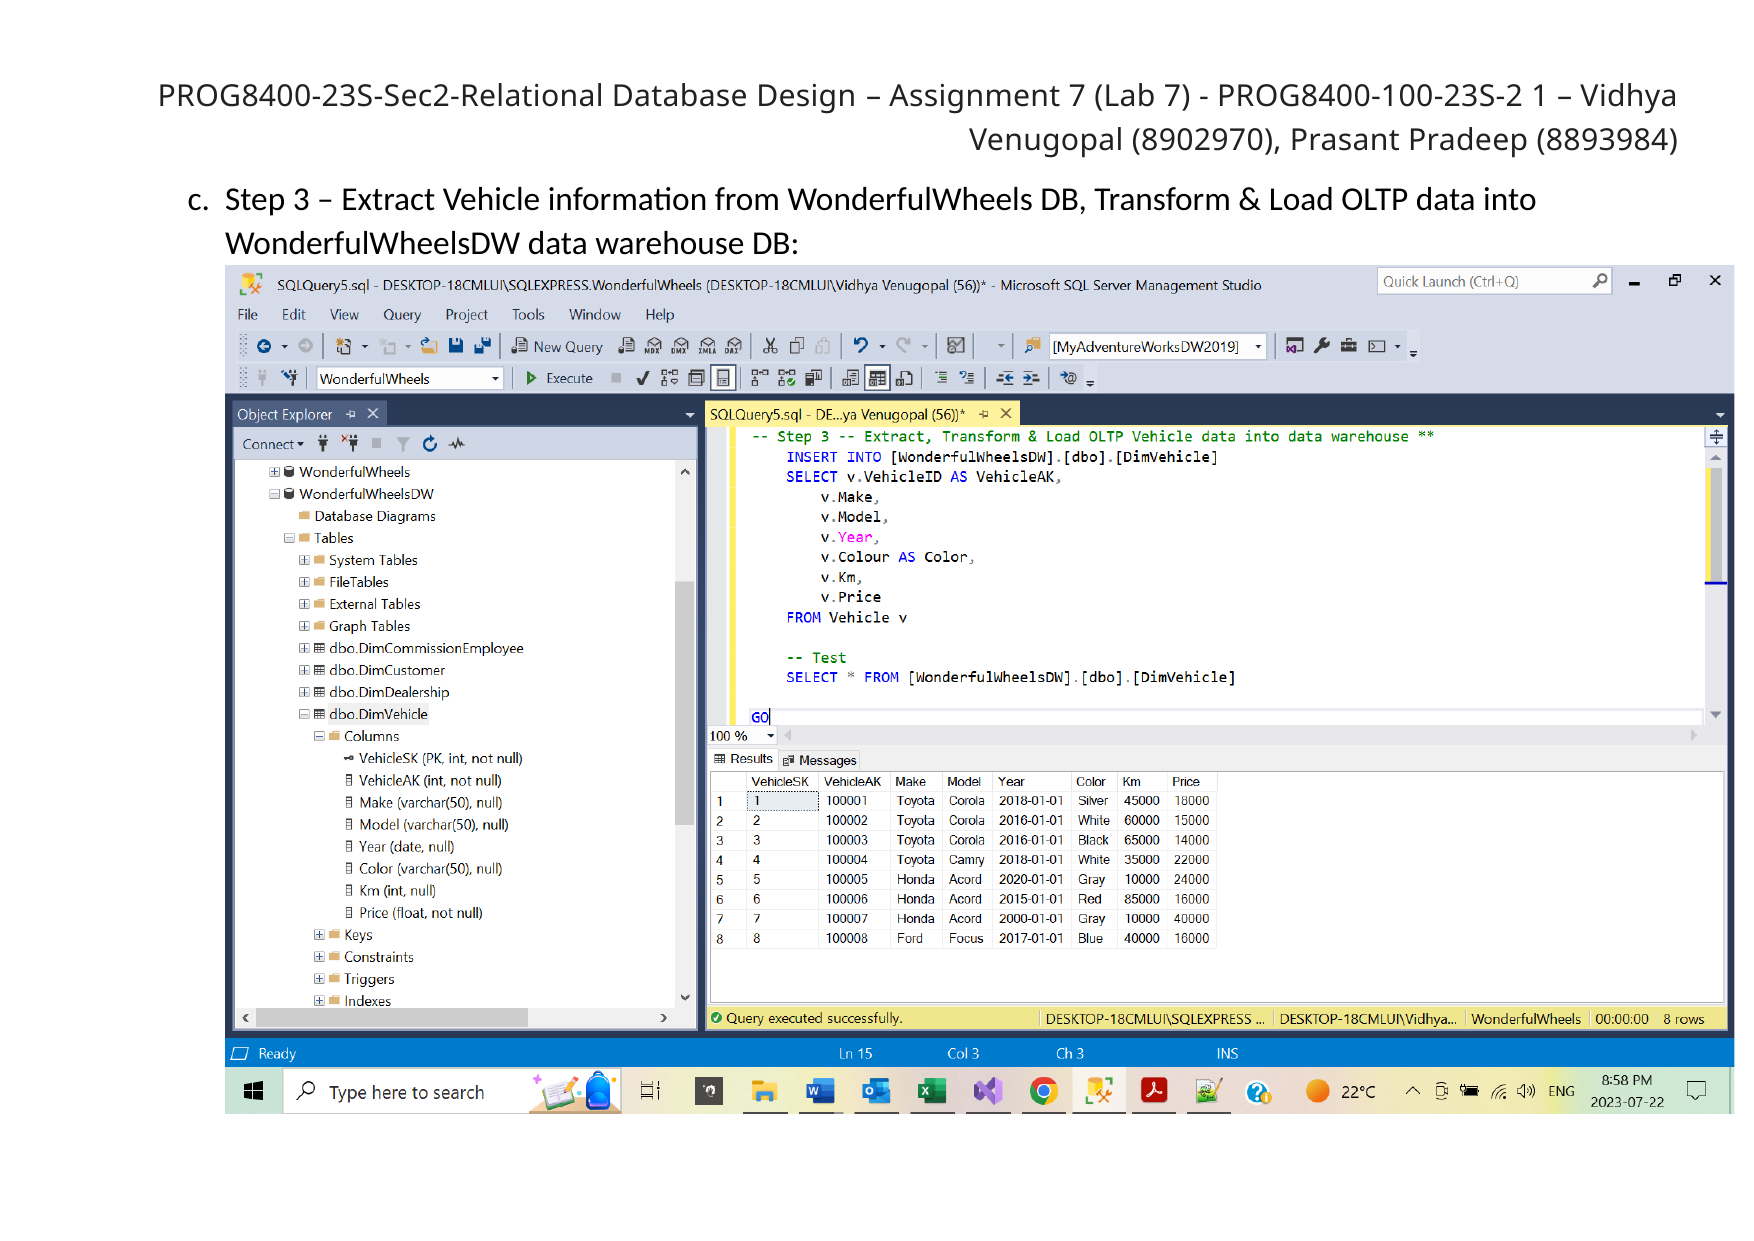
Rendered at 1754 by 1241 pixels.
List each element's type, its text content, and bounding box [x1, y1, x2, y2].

picture [225, 265, 1735, 1114]
